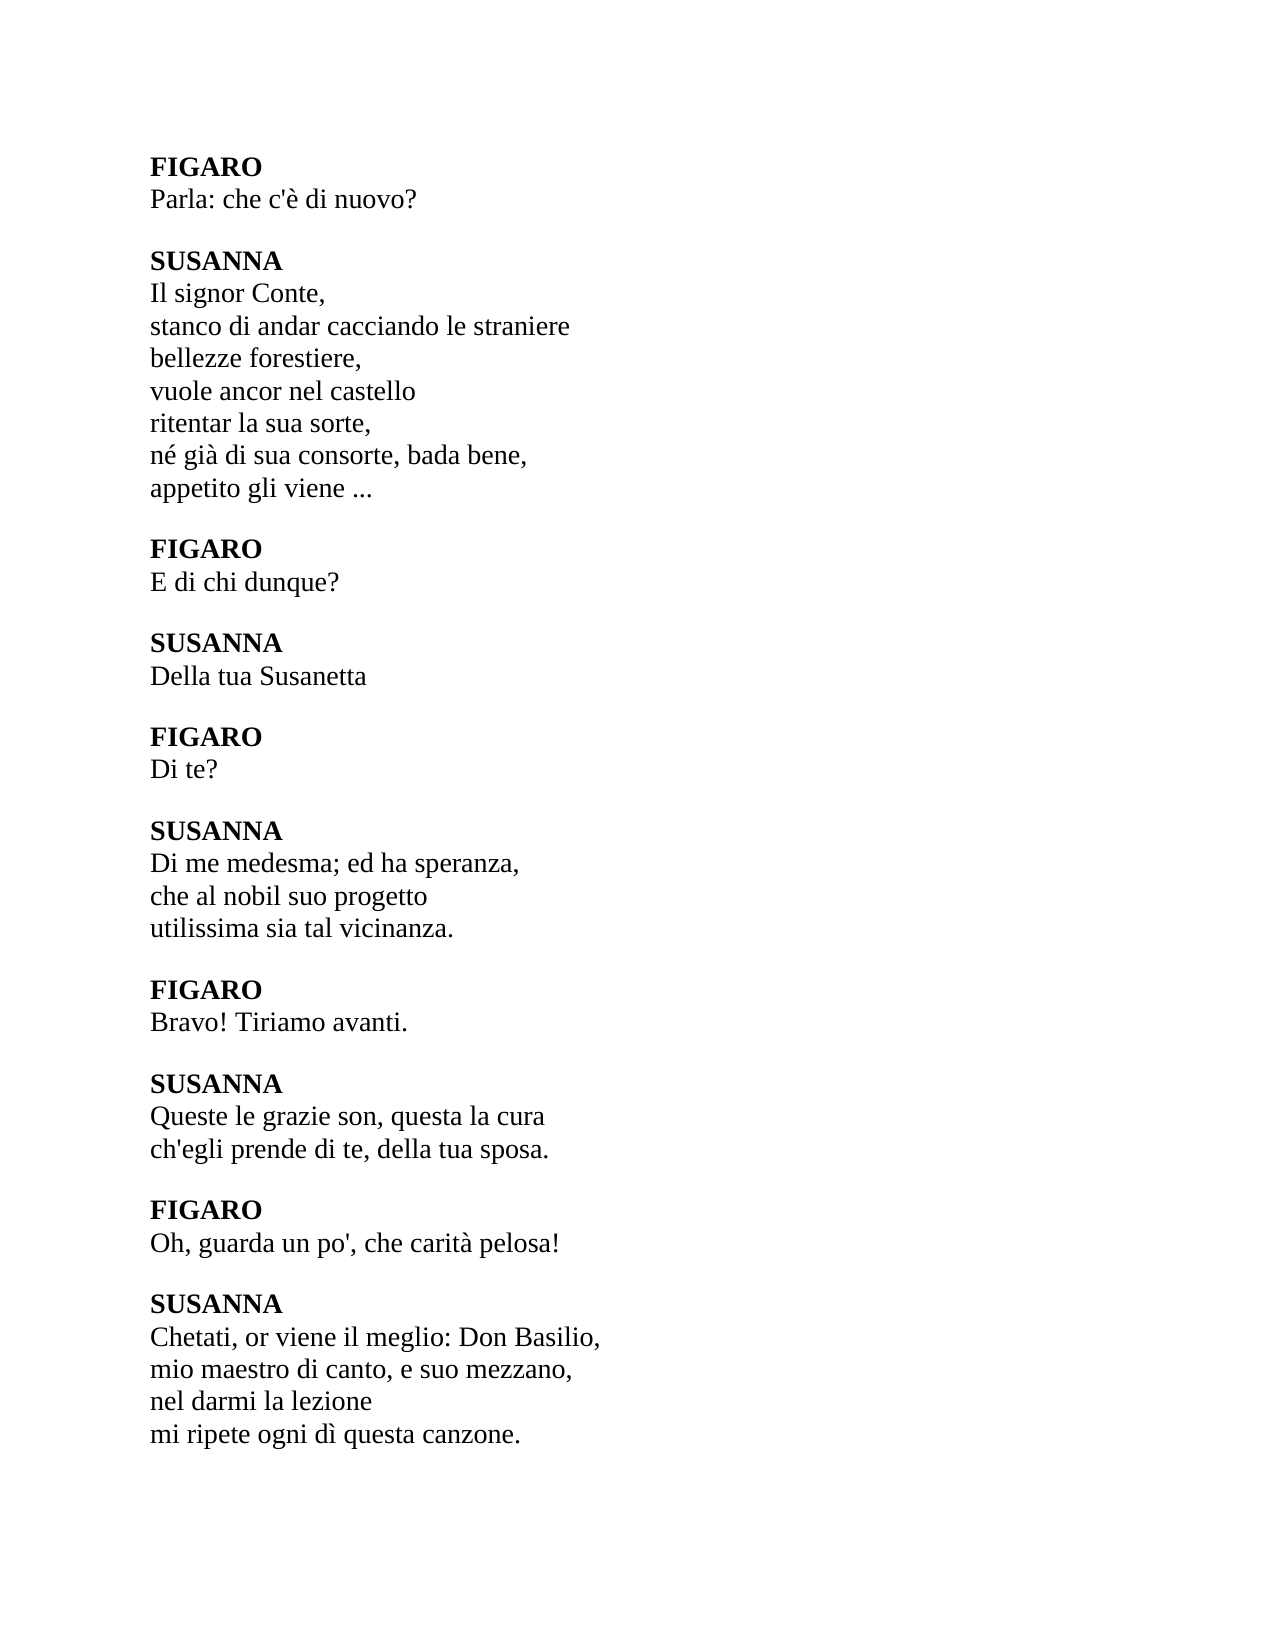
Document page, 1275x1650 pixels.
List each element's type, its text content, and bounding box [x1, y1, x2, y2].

text FIGARO E di chi dunque? [150, 532, 1125, 597]
text SUSANNA Il signor Conte, stanco di andar cacciando le straniere bellezze forestiere, vuole ancor nel castello ritentar la sua sorte, né già di sua consorte, bada bene, appetito gli viene ... [150, 244, 1125, 503]
text SUSANNA Queste le grazie son, questa la cura ch'egli prende di te, della tua sposa. [150, 1067, 1125, 1164]
text FIGARO Parla: che c'è di nuovo? [150, 150, 1125, 215]
text SUSANNA Di me medesma; ed ha speranza, che al nobil suo progetto utilissima sia tal vicinanza. [150, 814, 1125, 944]
text FIGARO Bravo! Tiriamo avanti. [150, 973, 1125, 1038]
text SUSANNA Della tua Susanetta [150, 626, 1125, 691]
text FIGARO Oh, guarda un po', che carità pelosa! [150, 1193, 1125, 1258]
text SUSANNA Chetati, or viene il meglio: Don Basilio, mio maestro di canto, e suo mezzano, nel darmi la lezione mi ripete ogni dì questa canzone. [150, 1287, 1125, 1449]
text FIGARO Di te? [150, 720, 1125, 785]
